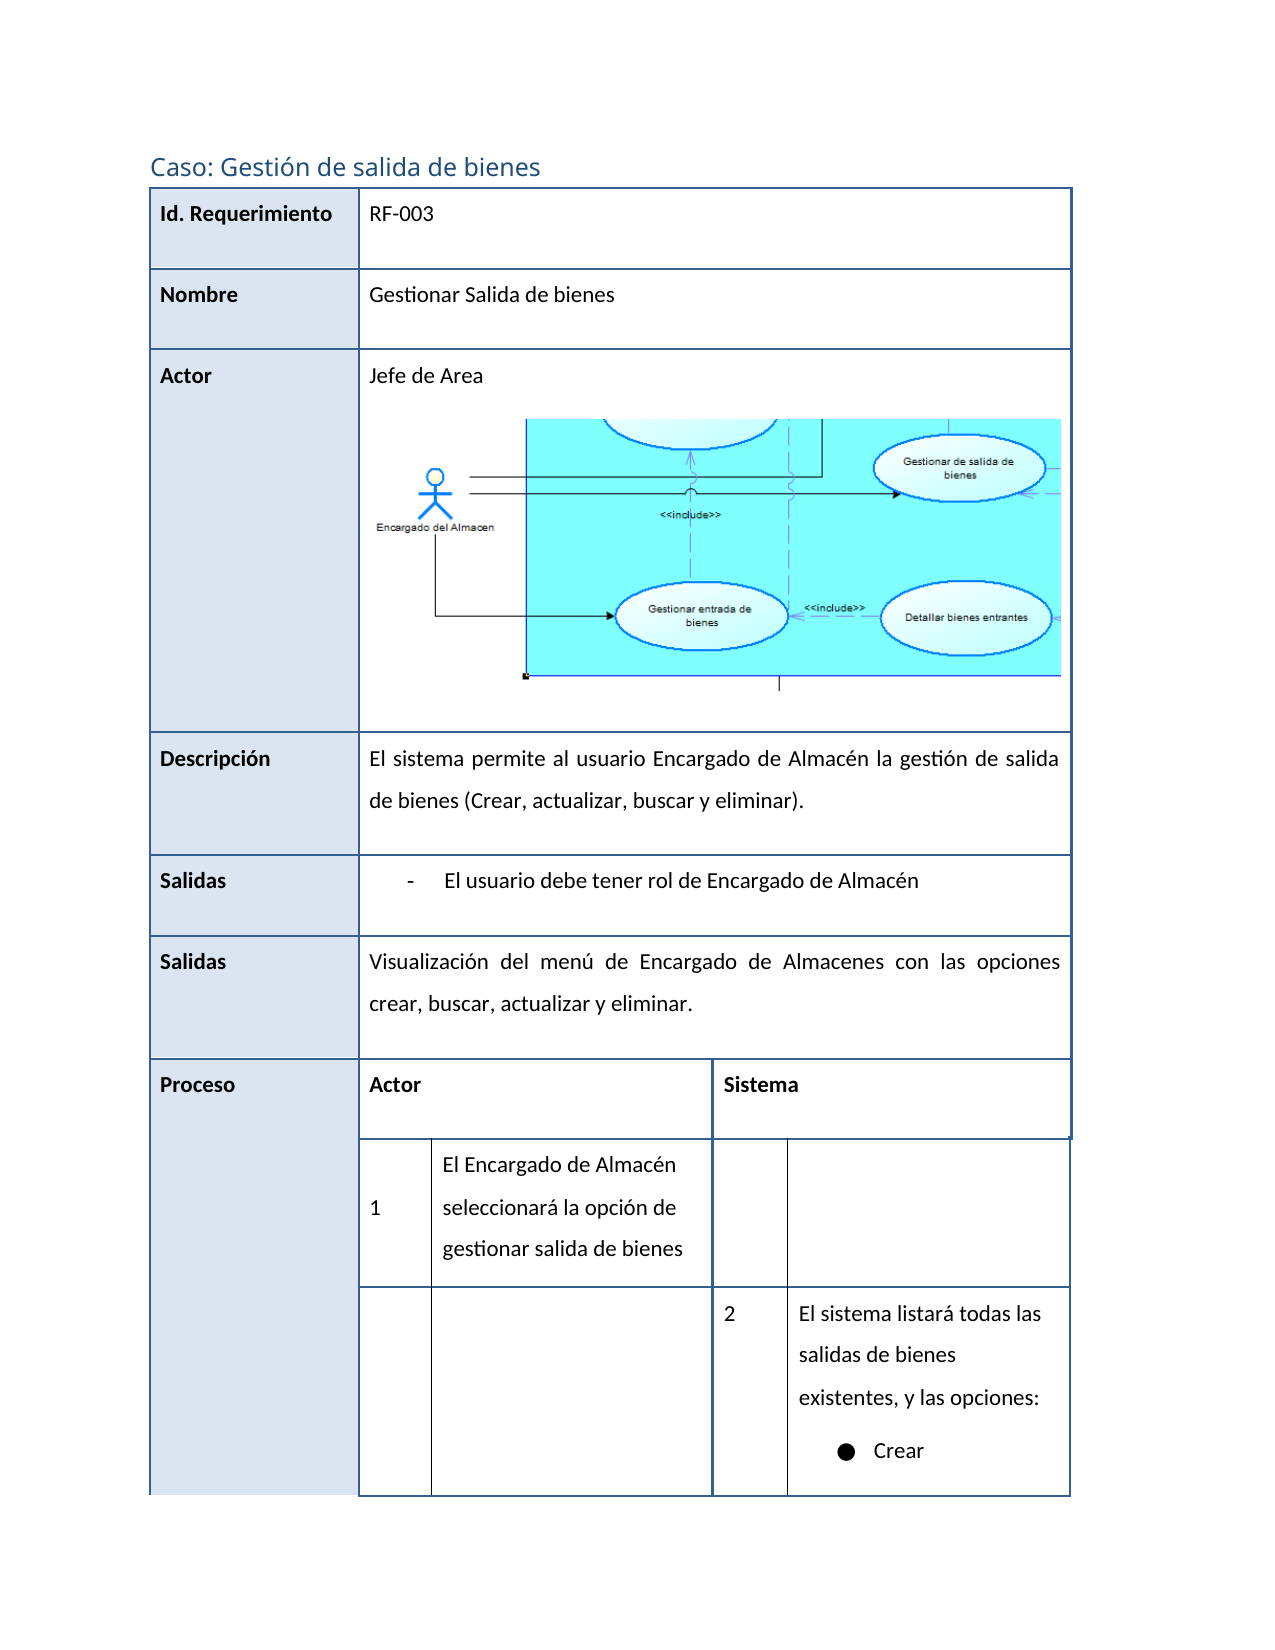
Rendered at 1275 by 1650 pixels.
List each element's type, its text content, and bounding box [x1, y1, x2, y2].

table_cell Proceso [151, 1060, 358, 1495]
table_cell Gestionar Salida de bienes [360, 270, 1070, 348]
table_cell El Encargado de Almacén seleccionará la opción de gestionar salida de bienes [432, 1140, 711, 1286]
table_cell Jefe de Area [360, 350, 1070, 731]
table_cell Nombre [151, 270, 358, 348]
table_cell Actor [360, 1060, 711, 1138]
table_cell Visualización del menú de Encargado de Almacenes con las opciones crear, buscar, actualizar y eliminar. [360, 937, 1070, 1057]
table_header RF-003 [360, 189, 1070, 267]
table_cell 1 [360, 1140, 431, 1286]
table_cell Descripción [151, 733, 358, 854]
table_cell [432, 1288, 711, 1495]
table_cell El usuario debe tener rol de Encargado de Almacén [360, 856, 1070, 935]
table_header Id. Requerimiento [151, 189, 358, 267]
table_cell Salidas [151, 937, 358, 1057]
picture [369, 419, 1061, 691]
table_cell Actor [151, 350, 358, 731]
table_cell Sistema [714, 1060, 1070, 1138]
table_cell [788, 1140, 1069, 1286]
table_cell El sistema permite al usuario Encargado de Almacén la gestión de salida de bienes (Crear, actualizar, buscar y eliminar). [360, 733, 1070, 854]
table_cell 2 [714, 1288, 787, 1495]
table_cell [788, 1288, 1069, 1495]
subtitle Caso: Gestión de salida de bienes [150, 150, 1125, 184]
table_cell [360, 1288, 431, 1495]
table_cell Salidas [151, 856, 358, 935]
table_cell [714, 1140, 787, 1286]
